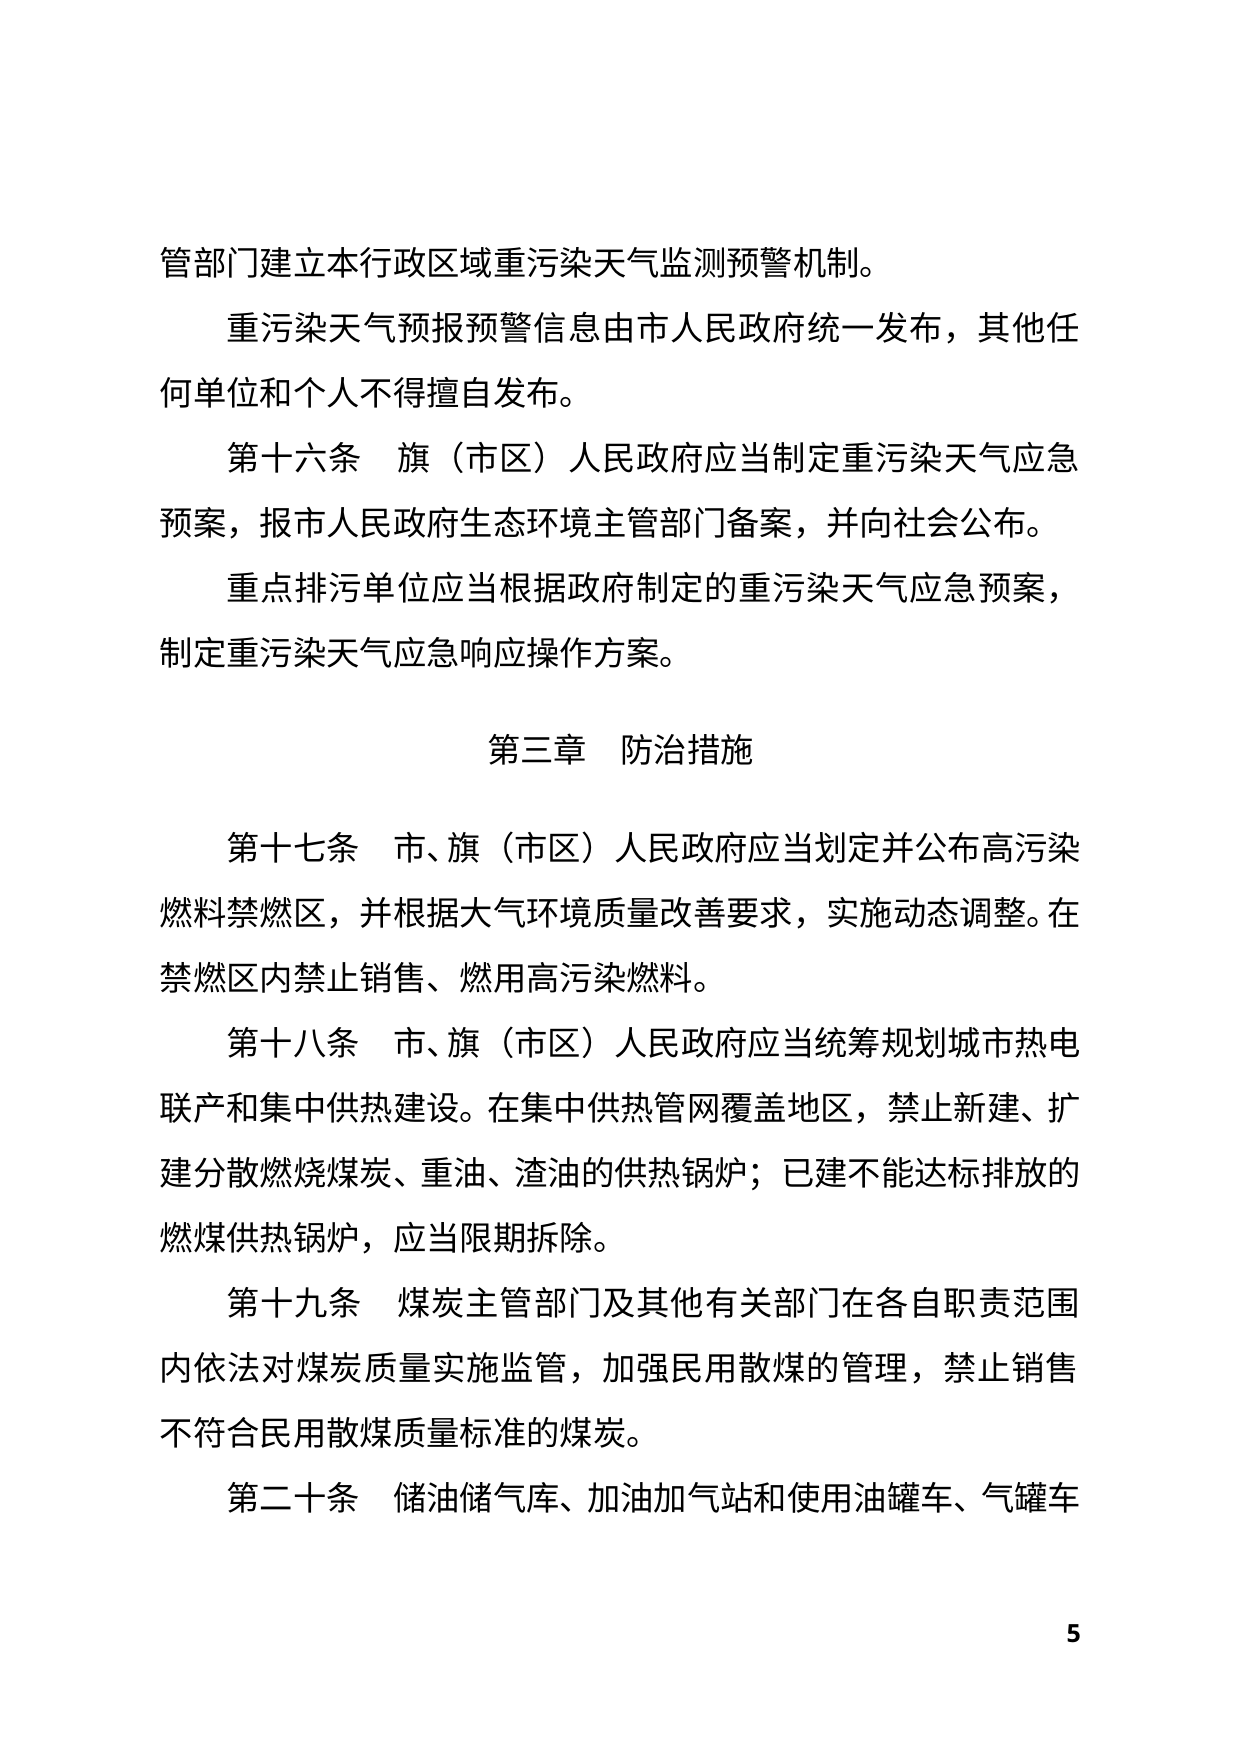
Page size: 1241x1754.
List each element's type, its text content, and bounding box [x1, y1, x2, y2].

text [159, 1463, 1081, 1528]
text 第十九条 煤炭主管部门及其他有关部门在各自职责范围内依法对煤炭质量实施监管，加强民用散煤的管理，禁止销售不符合民用散煤质量标准的煤炭。 [159, 1268, 1081, 1463]
text 重点排污单位应当根据政府制定的重污染天气应急预案，制定重污染天气应急响应操作方案。 [159, 553, 1081, 683]
text 第十八条 市、旗（市区）人民政府应当统筹规划城市热电联产和集中供热建设。在集中供热管网覆盖地区，禁止新建、扩建分散燃烧煤炭、重油、渣油的供热锅炉；已建不能达标排放的燃煤供热锅炉，应当限期拆除。 [159, 1008, 1081, 1268]
text 第十六条 旗（市区）人民政府应当制定重污染天气应急预案，报市人民政府生态环境主管部门备案，并向社会公布。 [159, 423, 1081, 553]
text 重污染天气预报预警信息由市人民政府统一发布，其他任何单位和个人不得擅自发布。 [159, 293, 1081, 423]
text 第三章 防治措施 [159, 716, 1081, 781]
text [159, 228, 1081, 293]
text 第十七条 市、旗（市区）人民政府应当划定并公布高污染燃料禁燃区，并根据大气环境质量改善要求，实施动态调整。在禁燃区内禁止销售、燃用高污染燃料。 [159, 813, 1081, 1008]
